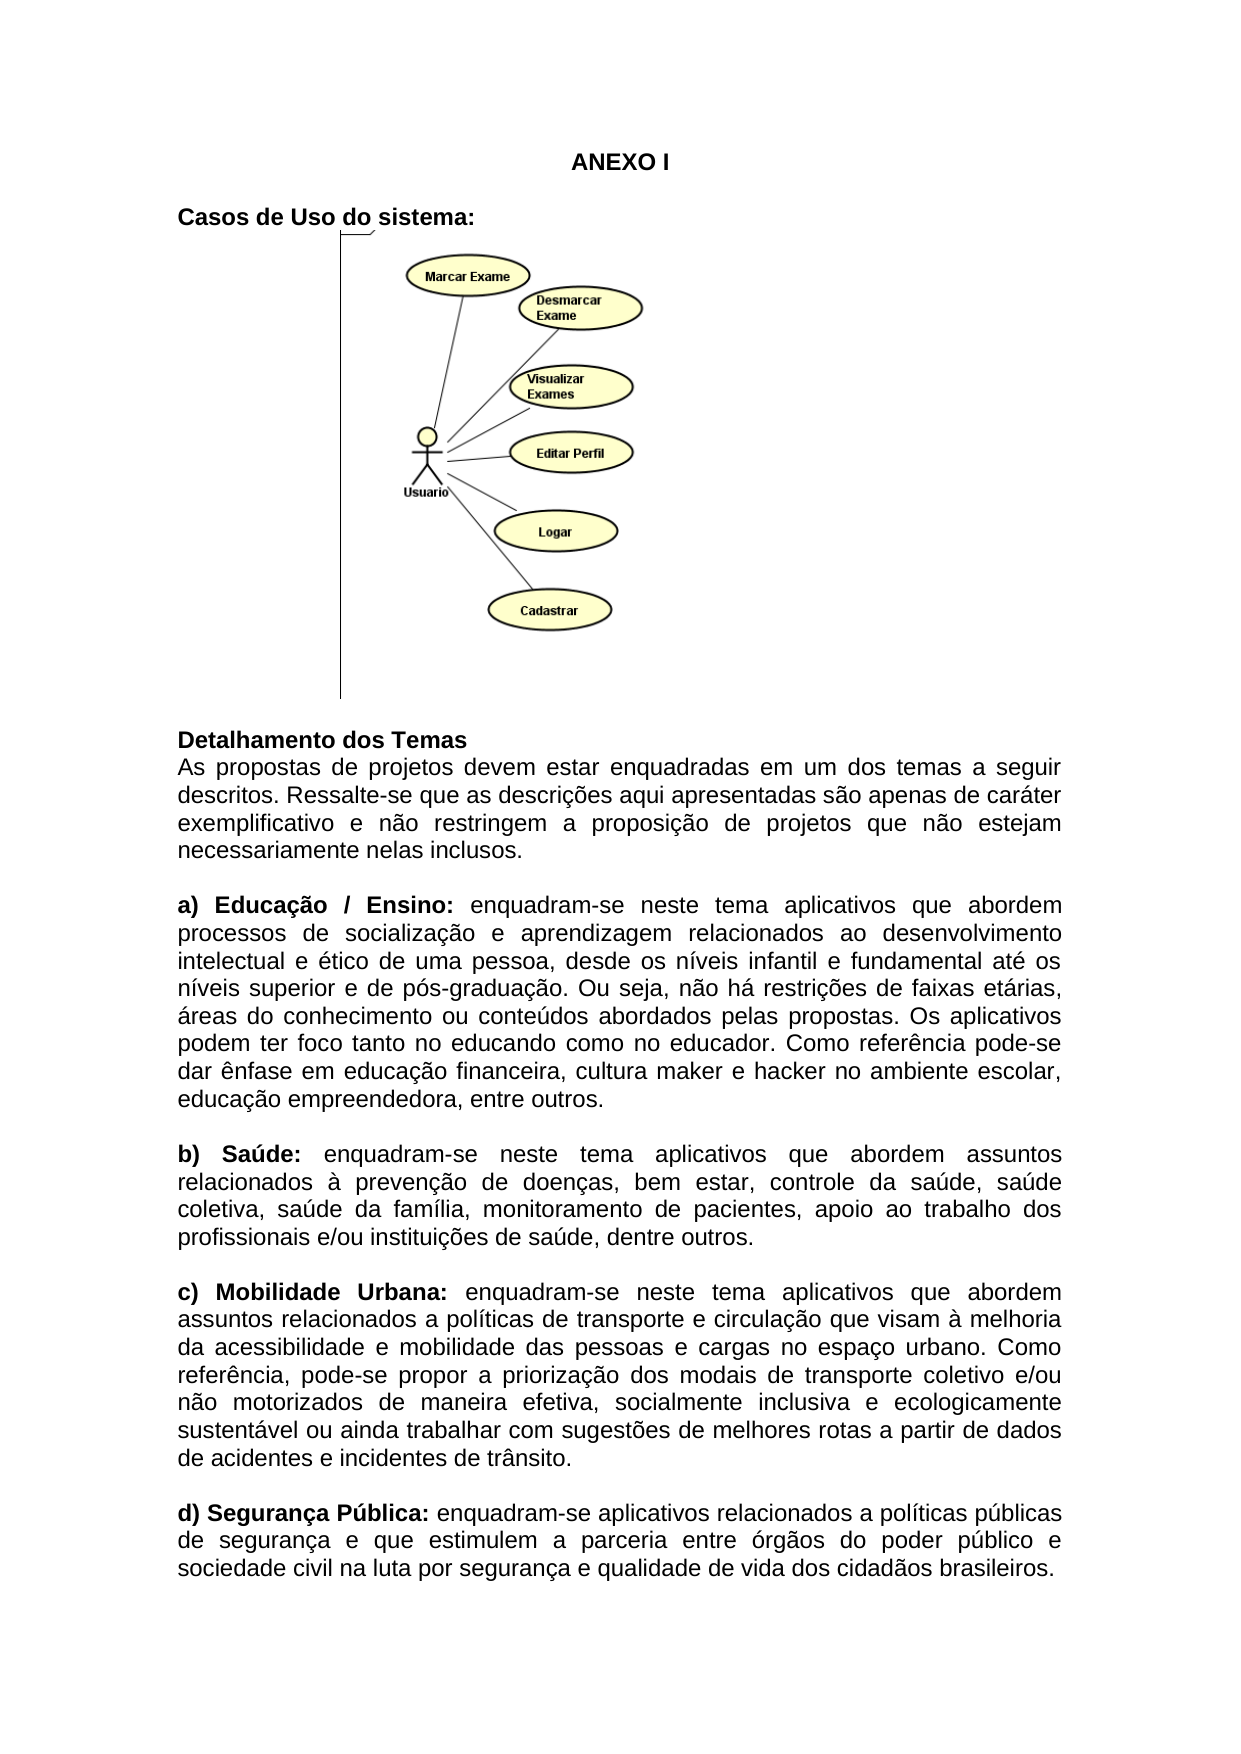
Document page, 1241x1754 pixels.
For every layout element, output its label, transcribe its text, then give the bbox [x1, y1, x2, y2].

text Casos de Uso do sistema: [177, 203, 1063, 230]
text b) Saúde: enquadram-se neste tema aplicativos que abordem assuntos relacionados à prevenção de doenças, bem estar, controle da saúde, saúde coletiva, saúde da família, monitoramento de pacientes, apoio ao trabalho dos profissionais e/ou instituições de saúde, dentre outros. [177, 1140, 1063, 1250]
text As propostas de projetos devem estar enquadradas em um dos temas a seguir descritos. Ressalte-se que as descrições aqui apresentadas são apenas de caráter exemplificativo e não restringem a proposição de projetos que não estejam necessariamente nelas inclusos. [177, 753, 1063, 864]
text Detalhamento dos Temas [177, 726, 1063, 753]
text d) Segurança Pública: enquadram-se aplicativos relacionados a políticas públicas de segurança e que estimulem a parceria entre órgãos do poder público e sociedade civil na luta por segurança e qualidade de vida dos cidadãos brasileiros. [177, 1499, 1063, 1581]
text a) Educação / Ensino: enquadram-se neste tema aplicativos que abordem processos de socialização e aprendizagem relacionados ao desenvolvimento intelectual e ético de uma pessoa, desde os níveis infantil e fundamental até os níveis superior e de pós-graduação. Ou seja, não há restrições de faixas etárias, áreas do conhecimento ou conteúdos abordados pelas propostas. Os aplicativos podem ter foco tanto no educando como no educador. Como referência pode-se dar ênfase em educação financeira, cultura maker e hacker no ambiente escolar, educação empreendedora, entre outros. [177, 891, 1063, 1112]
text c) Mobilidade Urbana: enquadram-se neste tema aplicativos que abordem assuntos relacionados a políticas de transporte e circulação que visam à melhoria da acessibilidade e mobilidade das pessoas e cargas no espaço urbano. Como referência, pode-se propor a priorização dos modais de transporte coletivo e/ou não motorizados de maneira efetiva, socialmente inclusiva e ecologicamente sustentável ou ainda trabalhar com sugestões de melhores rotas a partir de dados de acidentes e incidentes de trânsito. [177, 1278, 1063, 1471]
text ANEXO I [177, 148, 1063, 175]
picture [340, 230, 901, 699]
